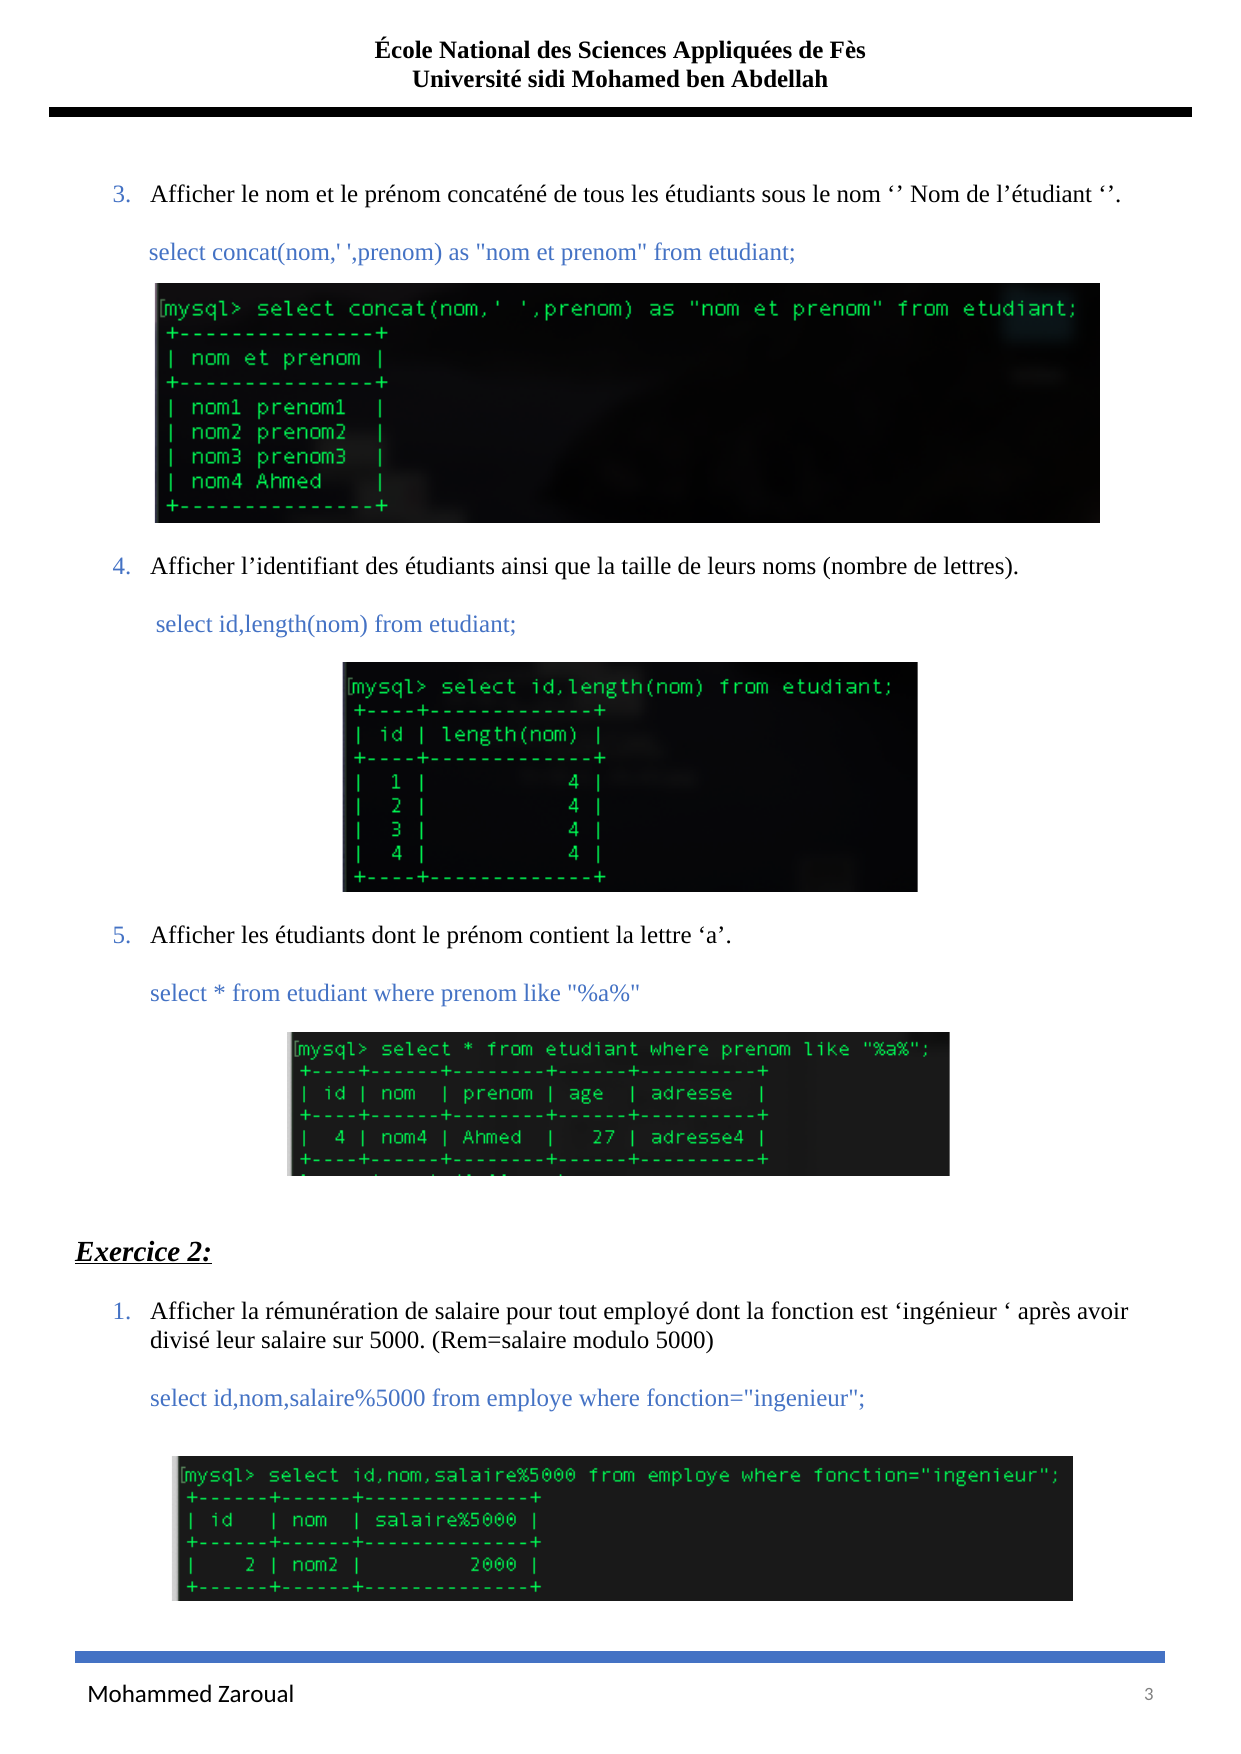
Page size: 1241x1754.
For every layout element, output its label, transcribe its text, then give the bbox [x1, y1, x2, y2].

picture [287, 1032, 950, 1176]
list Afficher la rémunération de salaire pour tout employé dont la fonction est ‘ingénieur ‘ après avoir divisé leur salaire sur 5000. (Rem=salaire modulo 5000) select id,nom,salaire%5000 from employe where fonction="ingenieur"; [112, 1296, 1165, 1411]
picture [171, 1456, 1073, 1601]
text select id,length(nom) from etudiant; [149, 609, 1165, 638]
picture [342, 662, 918, 892]
list Afficher le nom et le prénom concaténé de tous les étudiants sous le nom ‘’ Nom de l’étudiant ‘’. [112, 179, 1165, 208]
text select concat(nom,' ',prenom) as "nom et prenom" from etudiant; [112, 237, 1165, 266]
picture [154, 283, 1100, 523]
